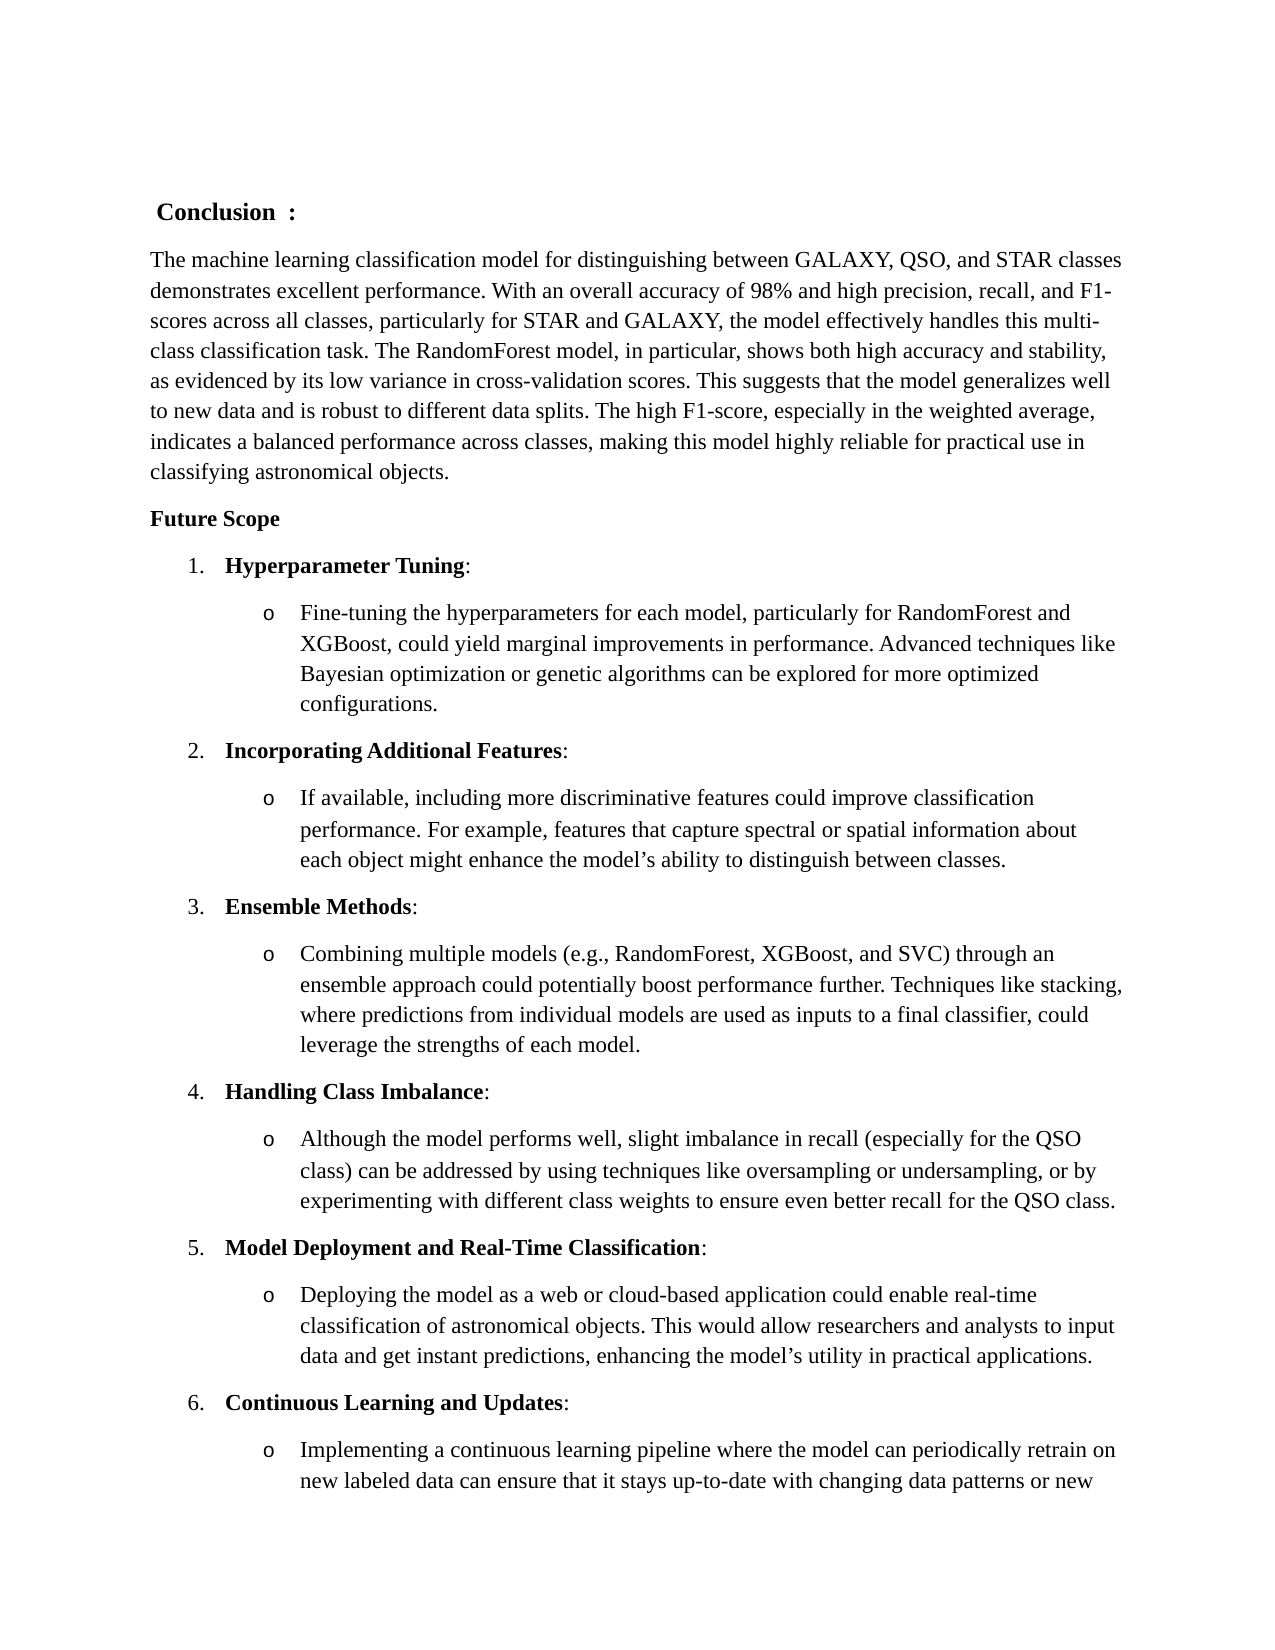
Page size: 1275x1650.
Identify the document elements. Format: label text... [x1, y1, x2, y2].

list Hyperparameter Tuning: [187, 552, 1125, 578]
list Incorporating Additional Features: [187, 737, 1125, 764]
list Combining multiple models (e.g., RandomForest, XGBoost, and SVC) through an ensemble approach could potentially boost performance further. Techniques like stacking, where predictions from individual models are used as inputs to a final classifier, could leverage the strengths of each model. [262, 940, 1125, 1058]
list Deploying the model as a web or cloud-based application could enable real-time classification of astronomical objects. This would allow researchers and analysts to input data and get instant predictions, enhancing the model’s utility in practical applications. [262, 1281, 1125, 1369]
list Model Deployment and Real-Time Classification: [187, 1234, 1125, 1260]
list If available, including more discriminative features could improve classification performance. For example, features that capture spectral or spatial information about each object might enhance the model’s ability to distinguish between classes. [262, 784, 1125, 872]
list Although the model performs well, slight imbalance in recall (especially for the QSO class) can be addressed by using techniques like oversampling or undersampling, or by experimenting with different class weights to ensure even better recall for the QSO class. [262, 1125, 1125, 1213]
text The machine learning classification model for distinguishing between GALAXY, QSO, and STAR classes demonstrates excellent performance. With an overall accuracy of 98% and high precision, recall, and F1-scores across all classes, particularly for STAR and GALAXY, the model effectively handles this multi-class classification task. The RandomForest model, in particular, shows both high accuracy and stability, as evidenced by its low variance in cross-validation scores. This suggests that the model generalizes well to new data and is robust to different data splits. The high F1-score, especially in the weighted average, indicates a balanced performance across classes, making this model highly reliable for practical use in classifying astronomical objects. [150, 247, 1125, 484]
list Fine-tuning the hyperparameters for each model, particularly for RandomForest and XGBoost, could yield marginal improvements in performance. Advanced techniques like Bayesian optimization or genetic algorithms can be explored for more optimized configurations. [262, 599, 1125, 717]
list Ensemble Methods: [187, 893, 1125, 919]
list Continuous Learning and Updates: [187, 1389, 1125, 1416]
text Conclusion : [150, 197, 1125, 226]
text Future Scope [150, 505, 1125, 531]
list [262, 1436, 1125, 1494]
list Handling Class Imbalance: [187, 1078, 1125, 1105]
